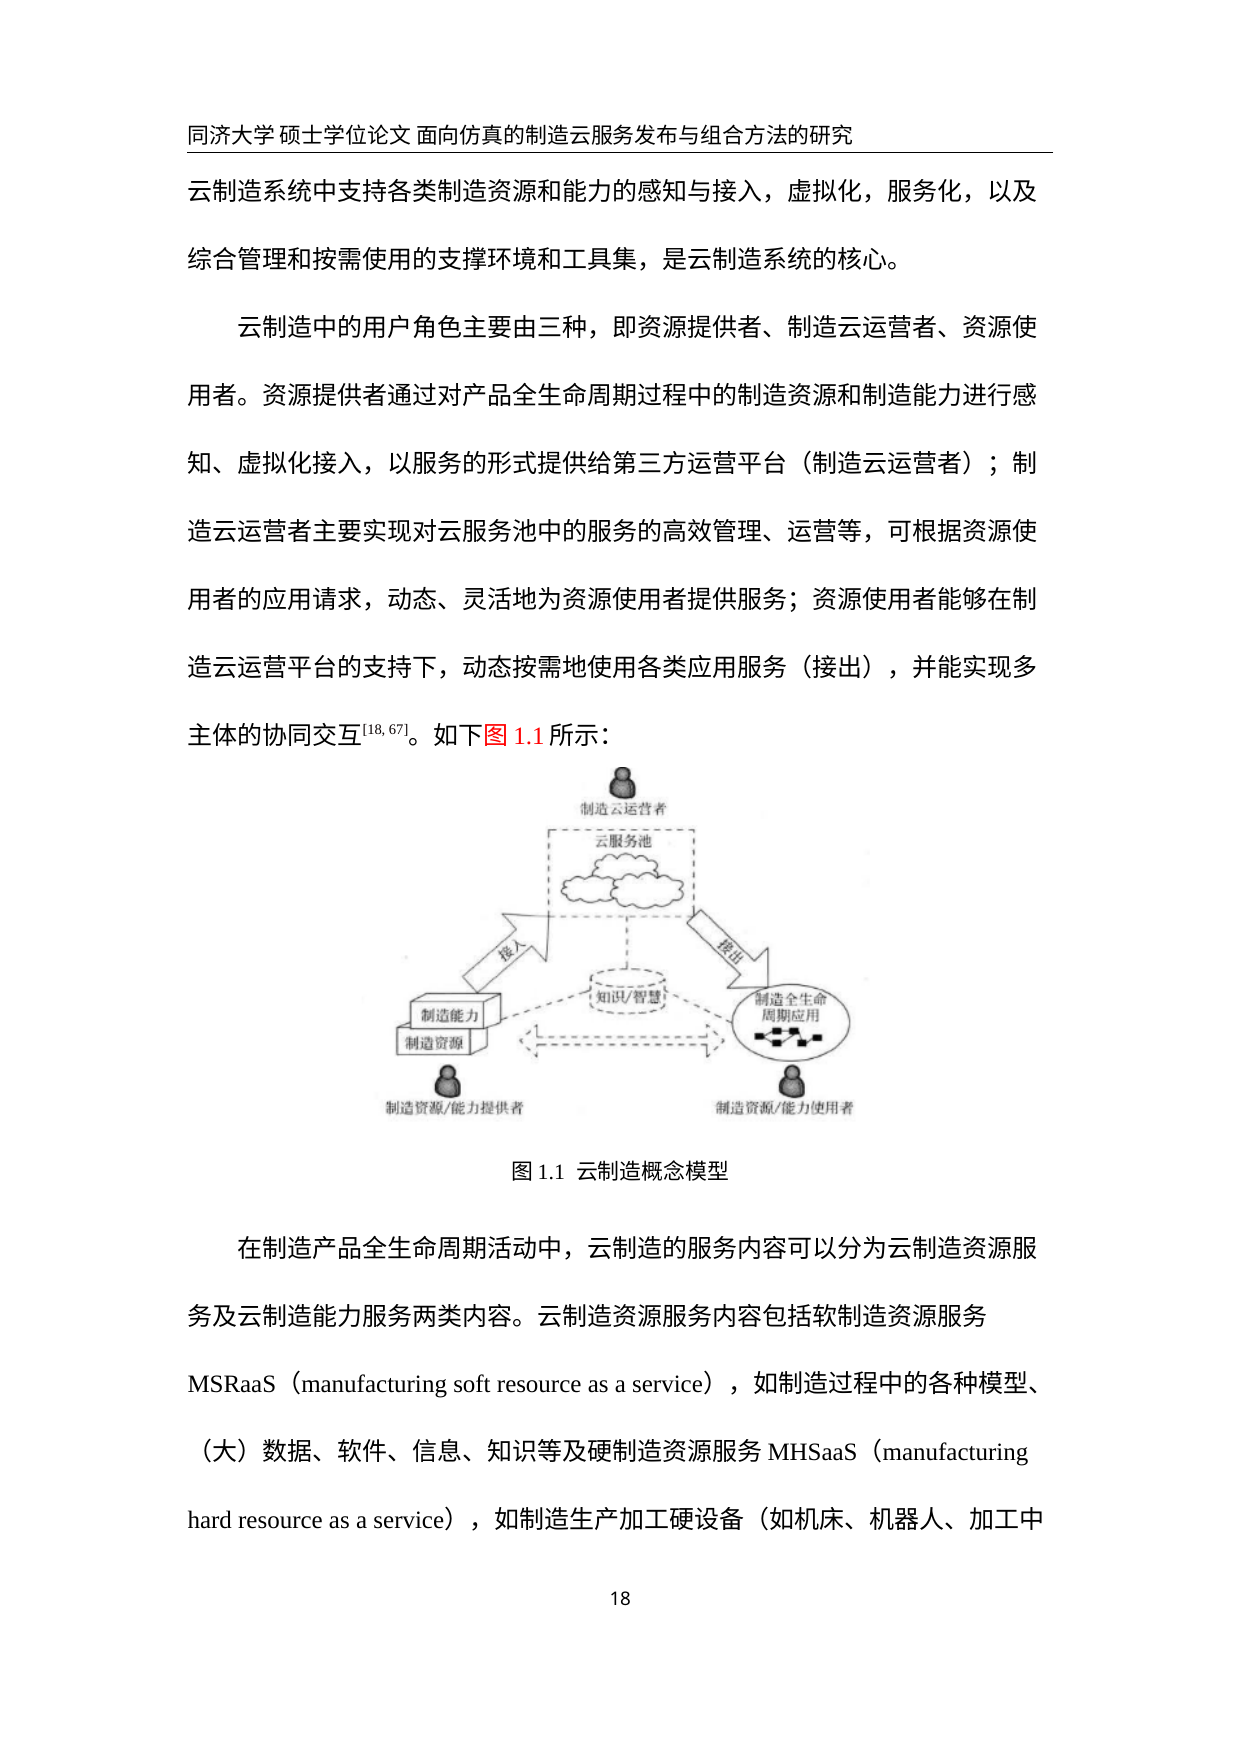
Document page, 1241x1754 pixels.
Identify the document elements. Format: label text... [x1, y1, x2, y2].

picture [361, 767, 879, 1123]
text 云制造中的用户角色主要由三种，即资源提供者、制造云运营者、资源使用者。资源提供者通过对产品全生命周期过程中的制造资源和制造能力进行感知、虚拟化接入，以服务的形式提供给第三方运营平台（制造云运营者）；制造云运营者主要实现对云服务池中的服务的高效管理、运营等，可根据资源使用者的应用请求，动态、灵活地为资源使用者提供服务；资源使用者能够在制造云运营平台的支持下，动态按需地使用各类应用服务（接出），并能实现多主体的协同交互[18, 67]。如下图1.1所示： [187, 292, 1053, 767]
text 图1.1 云制造概念模型 [187, 1153, 1053, 1187]
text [187, 1212, 1053, 1552]
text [187, 156, 1053, 292]
